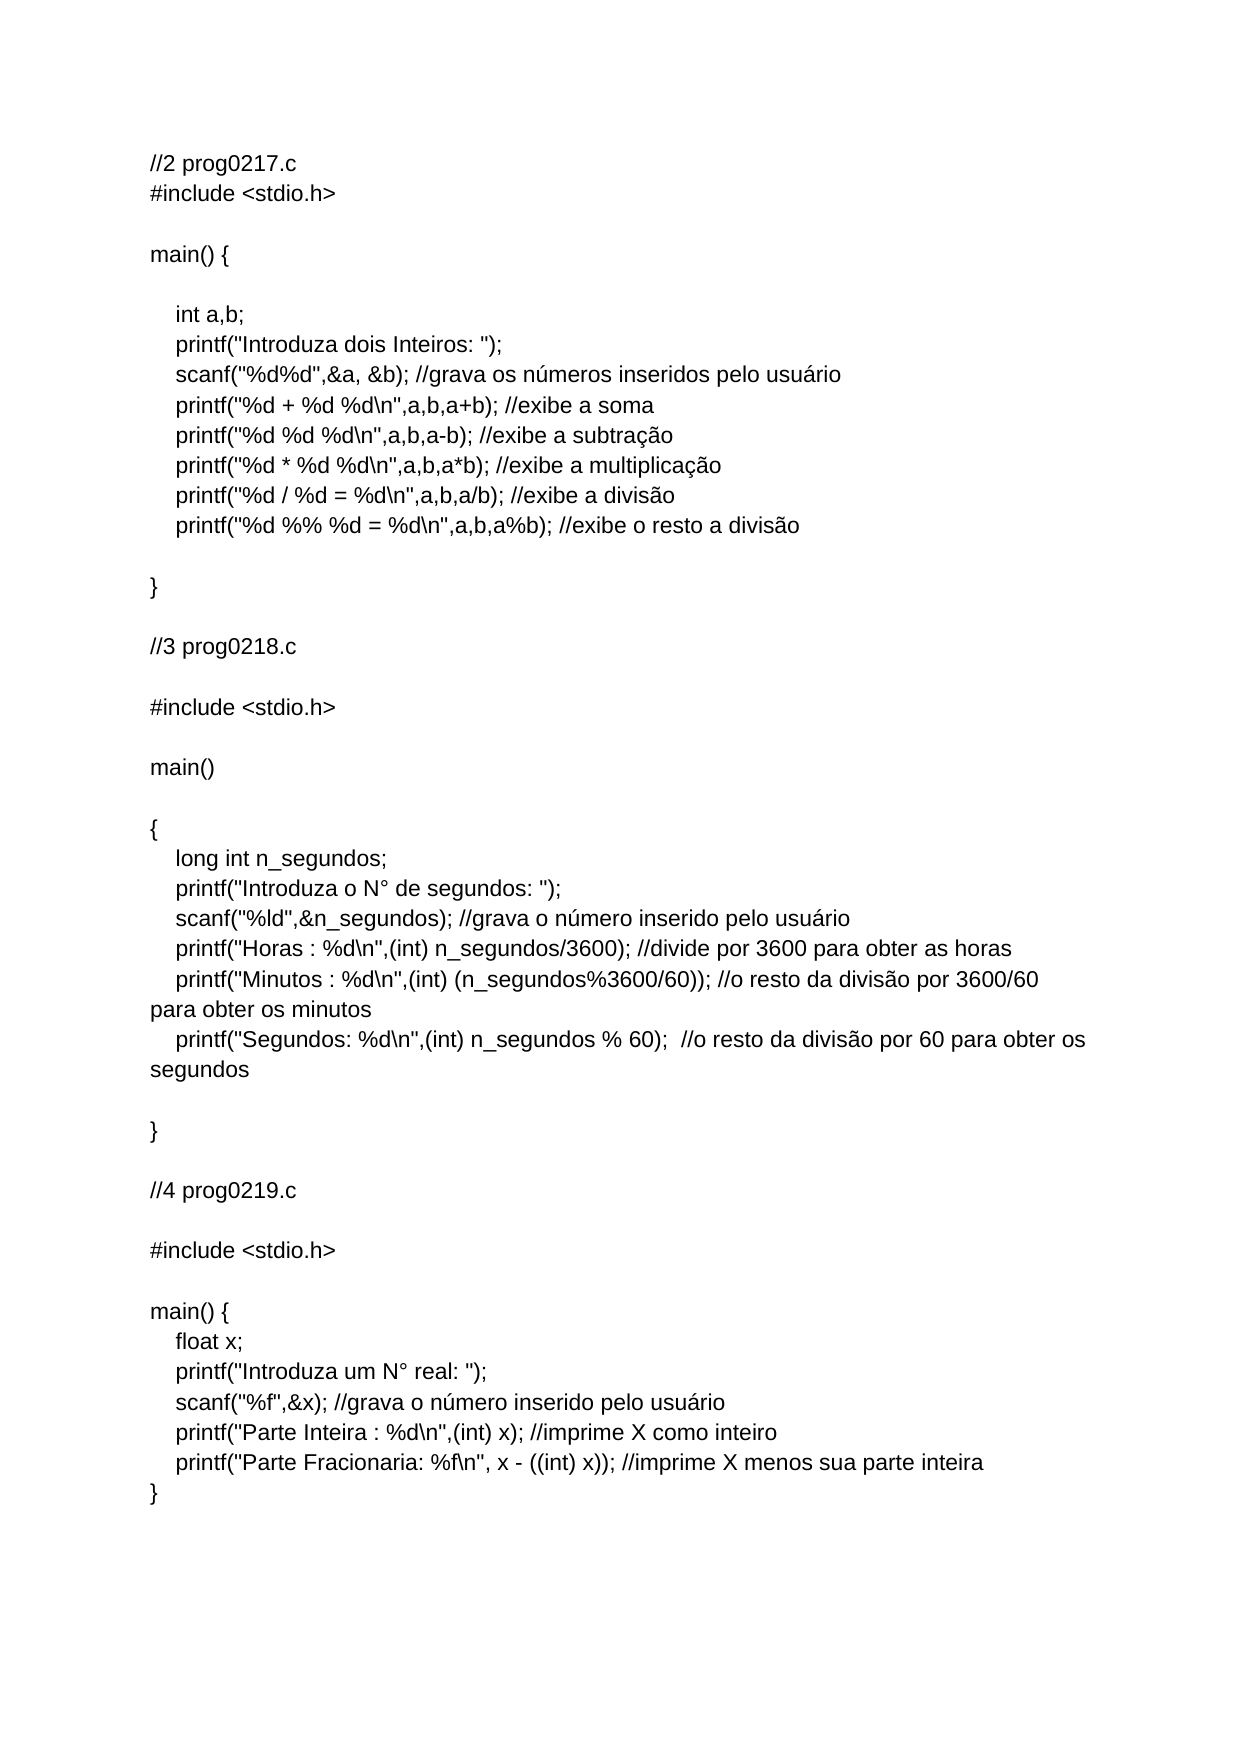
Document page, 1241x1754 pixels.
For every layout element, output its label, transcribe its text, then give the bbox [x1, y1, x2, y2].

text #include <stdio.h> main() { int a,b; printf("Introduza dois Inteiros: "); scanf("%d%d",&a, &b); //grava os números inseridos pelo usuário printf("%d + %d %d\n",a,b,a+b); //exibe a soma printf("%d %d %d\n",a,b,a-b); //exibe a subtração printf("%d * %d %d\n",a,b,a*b); //exibe a multiplicação printf("%d / %d = %d\n",a,b,a/b); //exibe a divisão printf("%d %% %d = %d\n",a,b,a%b); //exibe o resto a divisão } [150, 180, 1090, 599]
text #include <stdio.h> main() { float x; printf("Introduza um N° real: "); scanf("%f",&x); //grava o número inserido pelo usuário printf("Parte Inteira : %d\n",(int) x); //imprime X como inteiro printf("Parte Fracionaria: %f\n", x - ((int) x)); //imprime X menos sua parte inteira } [150, 1237, 1090, 1536]
text //2 prog0217.c [150, 150, 1090, 176]
text //3 prog0218.c [150, 633, 1090, 660]
text //4 prog0219.c [150, 1177, 1090, 1234]
text #include <stdio.h> main() { long int n_segundos; printf("Introduza o N° de segundos: "); scanf("%ld",&n_segundos); //grava o número inserido pelo usuário printf("Horas : %d\n",(int) n_segundos/3600); //divide por 3600 para obter as horas printf("Minutos : %d\n",(int) (n_segundos%3600/60)); //o resto da divisão por 3600/60 para obter os minutos printf("Segundos: %d\n",(int) n_segundos % 60); //o resto da divisão por 60 para obter os segundos } [150, 694, 1090, 1173]
